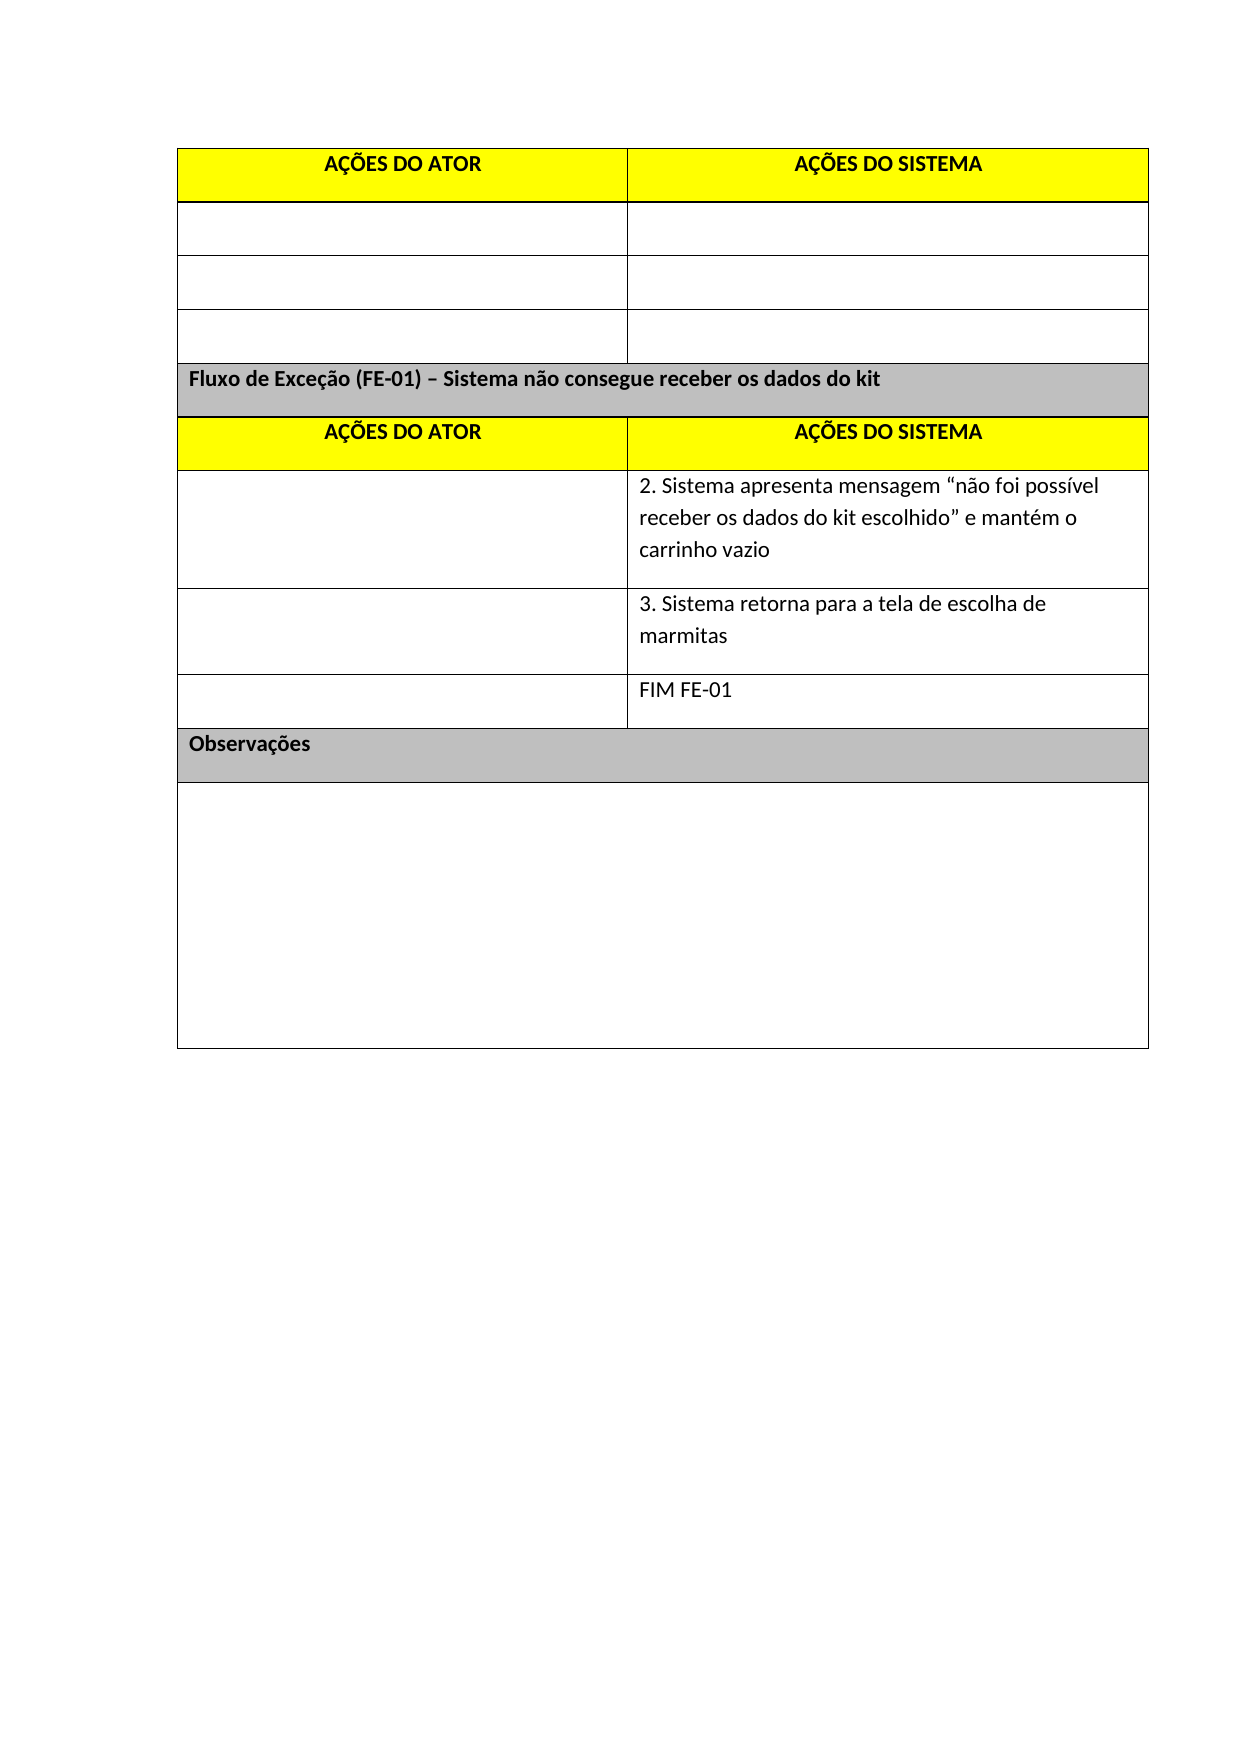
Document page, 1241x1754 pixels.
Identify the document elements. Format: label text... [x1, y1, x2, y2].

table_cell Fluxo de Exceção (FE-01) – Sistema não consegue receber os dados do kit [178, 364, 1148, 416]
table_cell [178, 203, 627, 255]
table_cell Observações [178, 729, 1148, 782]
table_cell AÇÕES DO ATOR [178, 418, 627, 470]
table_cell AÇÕES DO SISTEMA [628, 149, 1148, 201]
table_cell [628, 256, 1148, 309]
table_cell [178, 256, 627, 309]
table_cell [628, 203, 1148, 255]
table_cell [178, 471, 627, 588]
table_cell 3. Sistema retorna para a tela de escolha de marmitas [628, 589, 1148, 674]
table_cell [178, 675, 627, 728]
table_cell [178, 783, 1148, 1047]
table_cell AÇÕES DO ATOR [178, 149, 627, 201]
table_cell [628, 310, 1148, 363]
table_cell [178, 589, 627, 674]
table_cell AÇÕES DO SISTEMA [628, 418, 1148, 470]
table_cell FIM FE-01 [628, 675, 1148, 728]
table_cell [178, 310, 627, 363]
table_cell 2. Sistema apresenta mensagem “não foi possível receber os dados do kit escolhido” e mantém o carrinho vazio [628, 471, 1148, 588]
